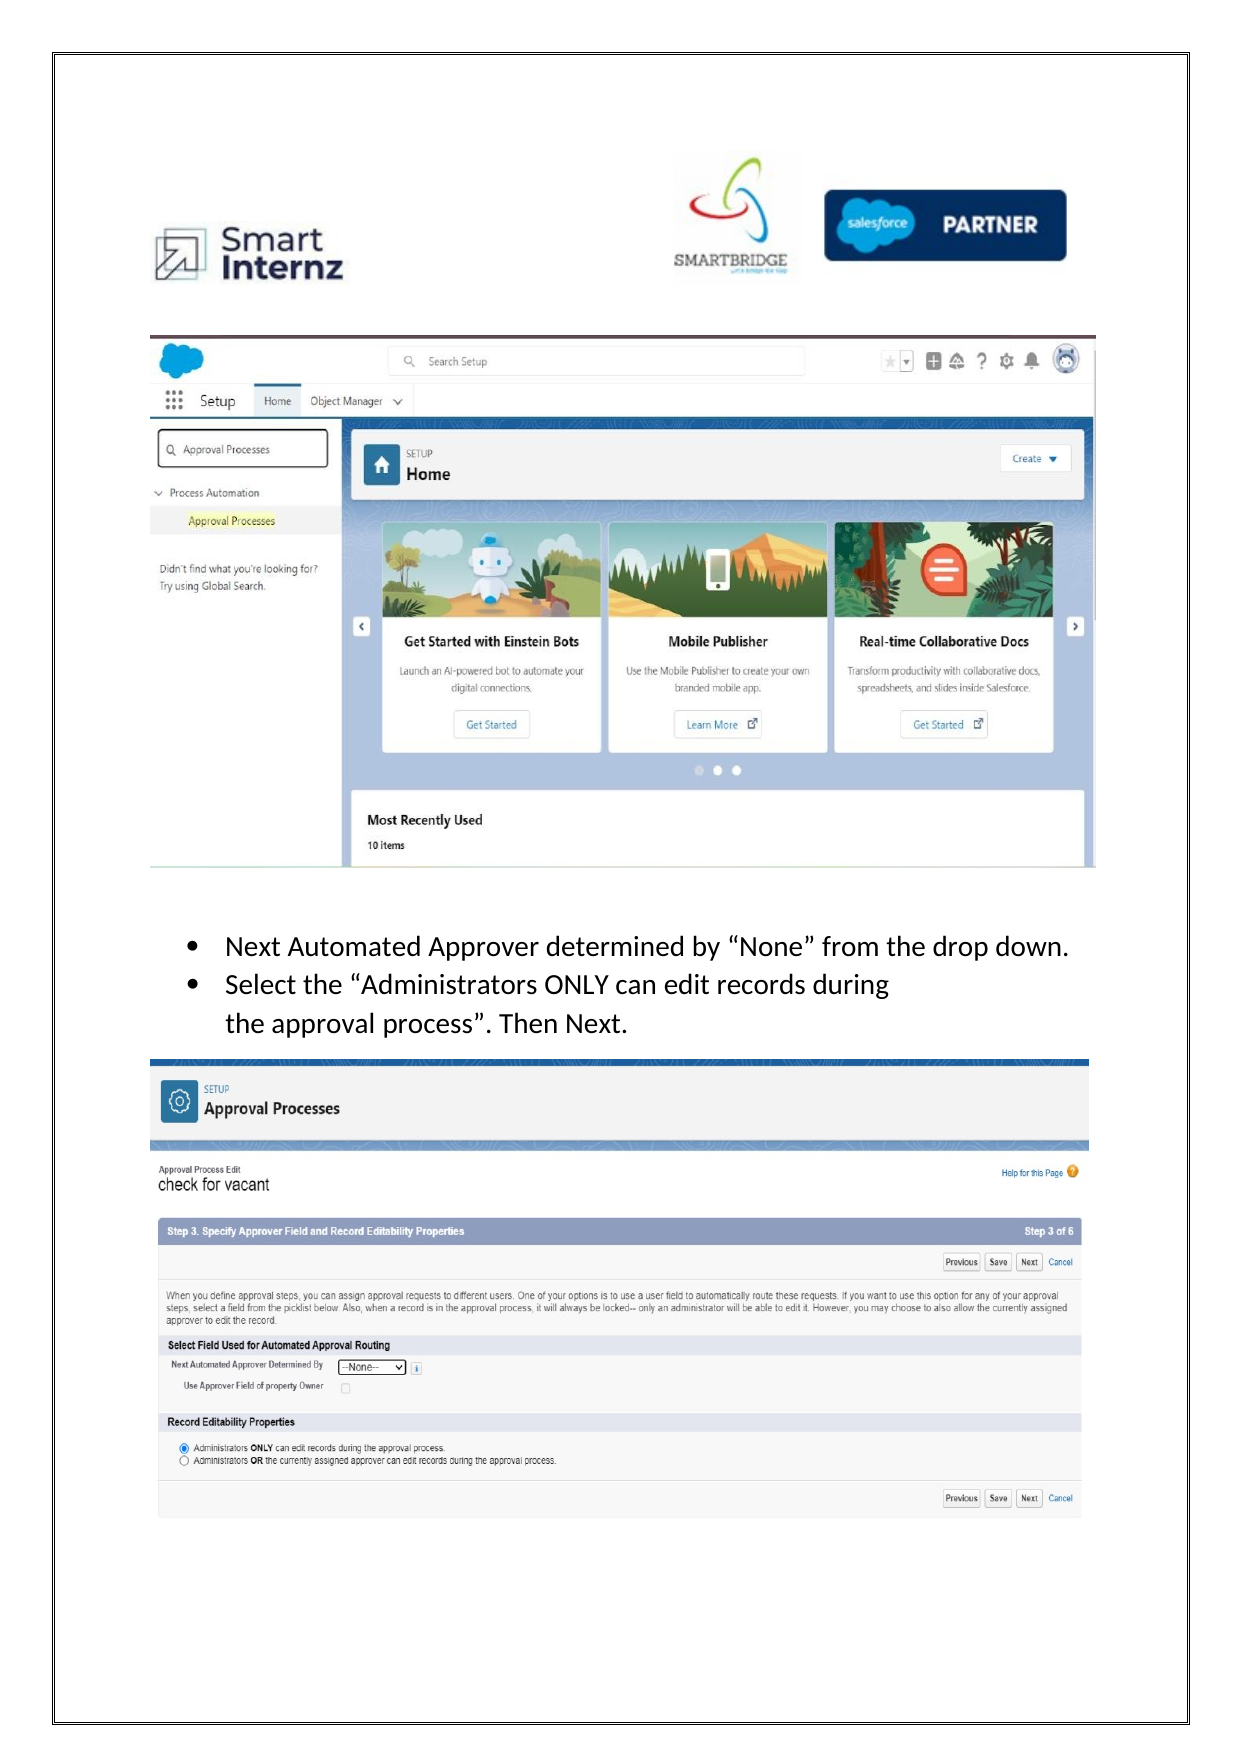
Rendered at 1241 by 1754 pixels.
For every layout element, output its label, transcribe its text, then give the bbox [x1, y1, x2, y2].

list Select the “Administrators ONLY can edit records during the approval process”. Then Next. [188, 966, 927, 1040]
picture [673, 150, 1067, 285]
list Next Automated Approver determined by “None” from the drop down. [187, 928, 1121, 964]
picture [150, 335, 1096, 868]
picture [150, 1059, 1089, 1518]
picture [150, 221, 350, 285]
